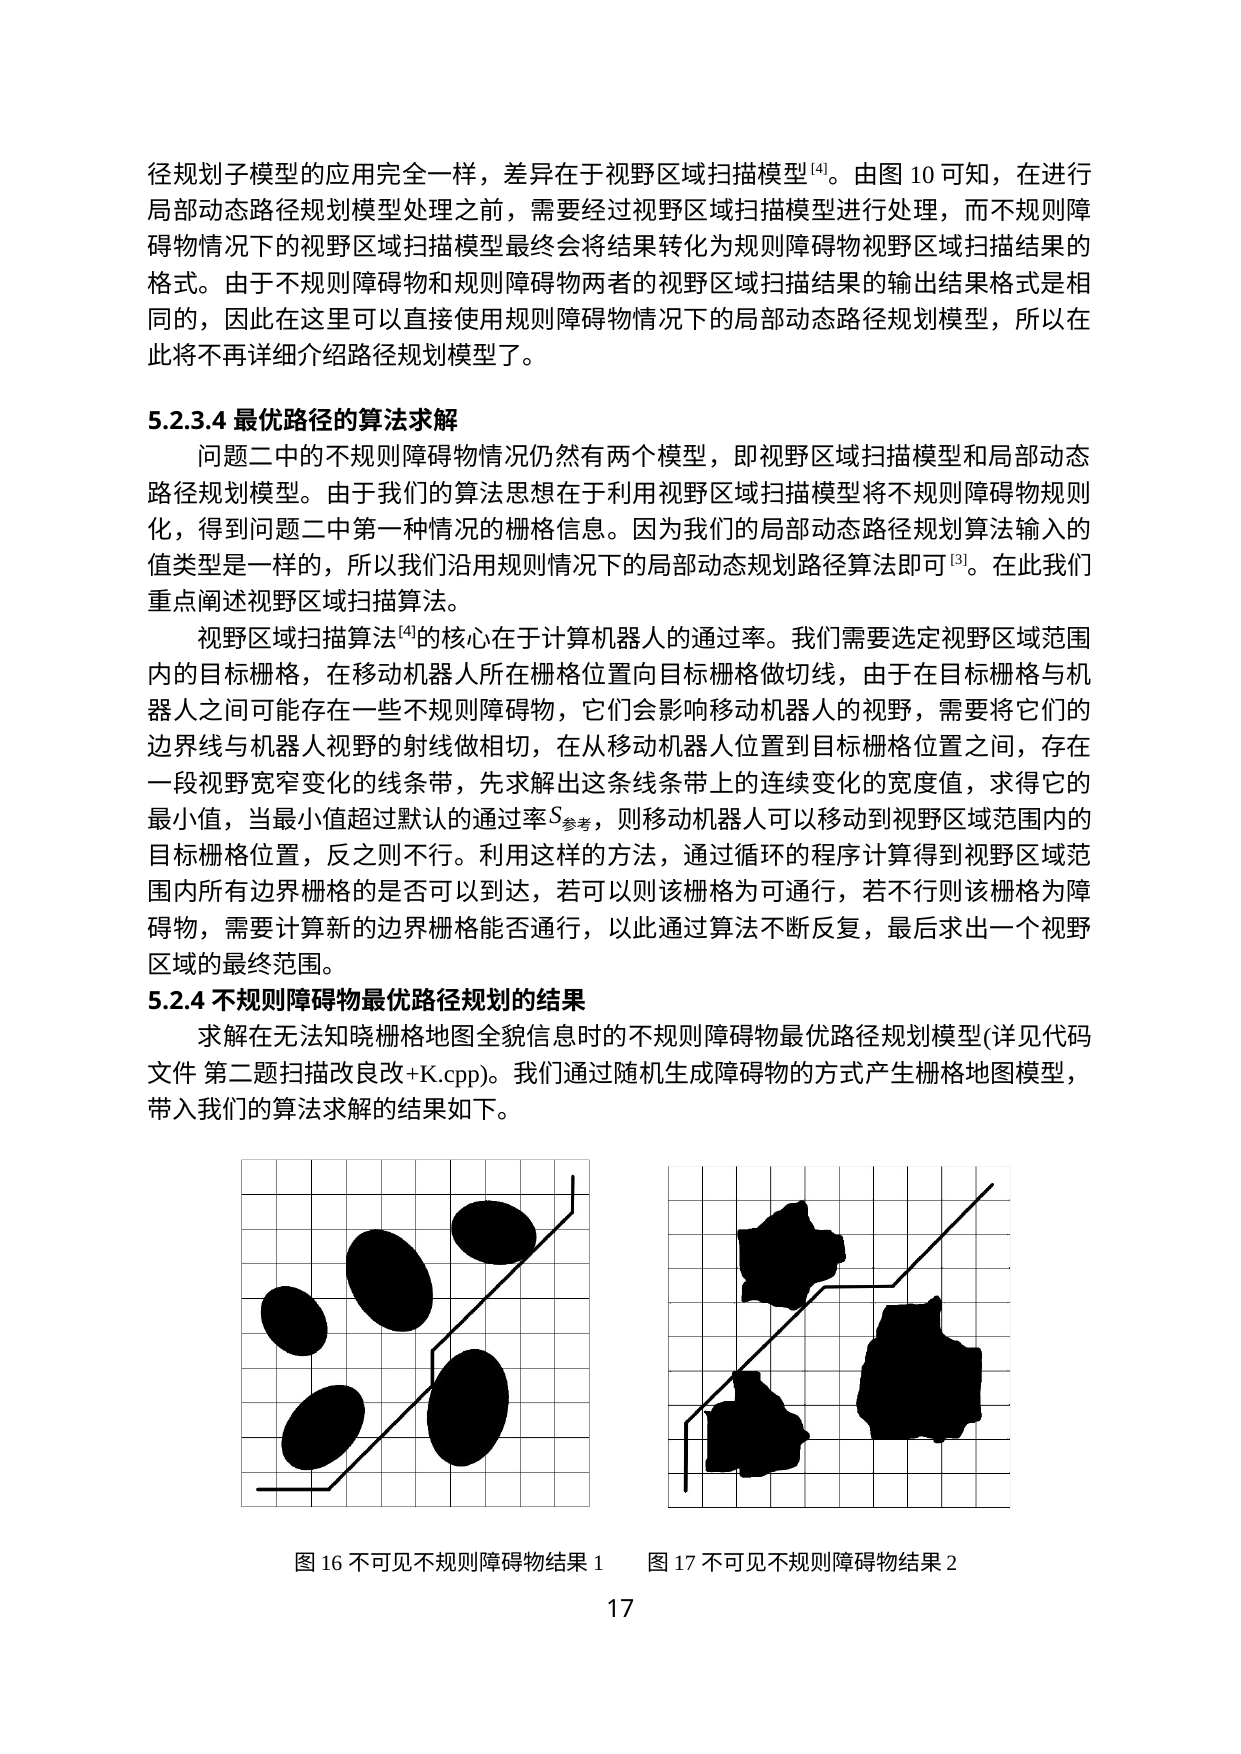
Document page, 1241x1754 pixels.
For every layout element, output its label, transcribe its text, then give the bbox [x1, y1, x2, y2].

text 图16 不可见不规则障碍物结果1 图17 不可见不规则障碍物结果2 [148, 1545, 1092, 1577]
text 视野区域扫描算法[4]的核心在于计算机器人的通过率。我们需要选定视野区域范围内的目标栅格，在移动机器人所在栅格位置向目标栅格做切线，由于在目标栅格与机器人之间可能存在一些不规则障碍物，它们会影响移动机器人的视野，需要将它们的边界线与机器人视野的射线做相切，在从移动机器人位置到目标栅格位置之间，存在一段视野宽窄变化的线条带，先求解出这条线条带上的连续变化的宽度值，求得它的最小值，当最小值超过默认的通过率，则移动机器人可以移动到视野区域范围内的目标栅格位置，反之则不行。利用这样的方法，通过循环的程序计算得到视野区域范围内所有边界栅格的是否可以到达，若可以则该栅格为可通行，若不行则该栅格为障碍物，需要计算新的边界栅格能否通行，以此通过算法不断反复，最后求出一个视野区域的最终范围。 [148, 618, 1092, 981]
picture [197, 1125, 1045, 1545]
text 问题二中的不规则障碍物情况仍然有两个模型，即视野区域扫描模型和局部动态路径规划模型。由于我们的算法思想在于利用视野区域扫描模型将不规则障碍物规则化，得到问题二中第一种情况的栅格信息。因为我们的局部动态路径规划算法输入的值类型是一样的，所以我们沿用规则情况下的局部动态规划路径算法即可[3]。在此我们重点阐述视野区域扫描算法。 [148, 437, 1092, 618]
text 求解在无法知晓栅格地图全貌信息时的不规则障碍物最优路径规划模型(详见代码文件 第二题扫描改良改+K.cpp)。我们通过随机生成障碍物的方式产生栅格地图模型，带入我们的算法求解的结果如下。 [148, 1017, 1092, 1126]
text 5.2.4 不规则障碍物最优路径规划的结果 [148, 981, 1092, 1017]
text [148, 154, 1092, 372]
text 5.2.3.4 最优路径的算法求解 [148, 401, 1092, 437]
